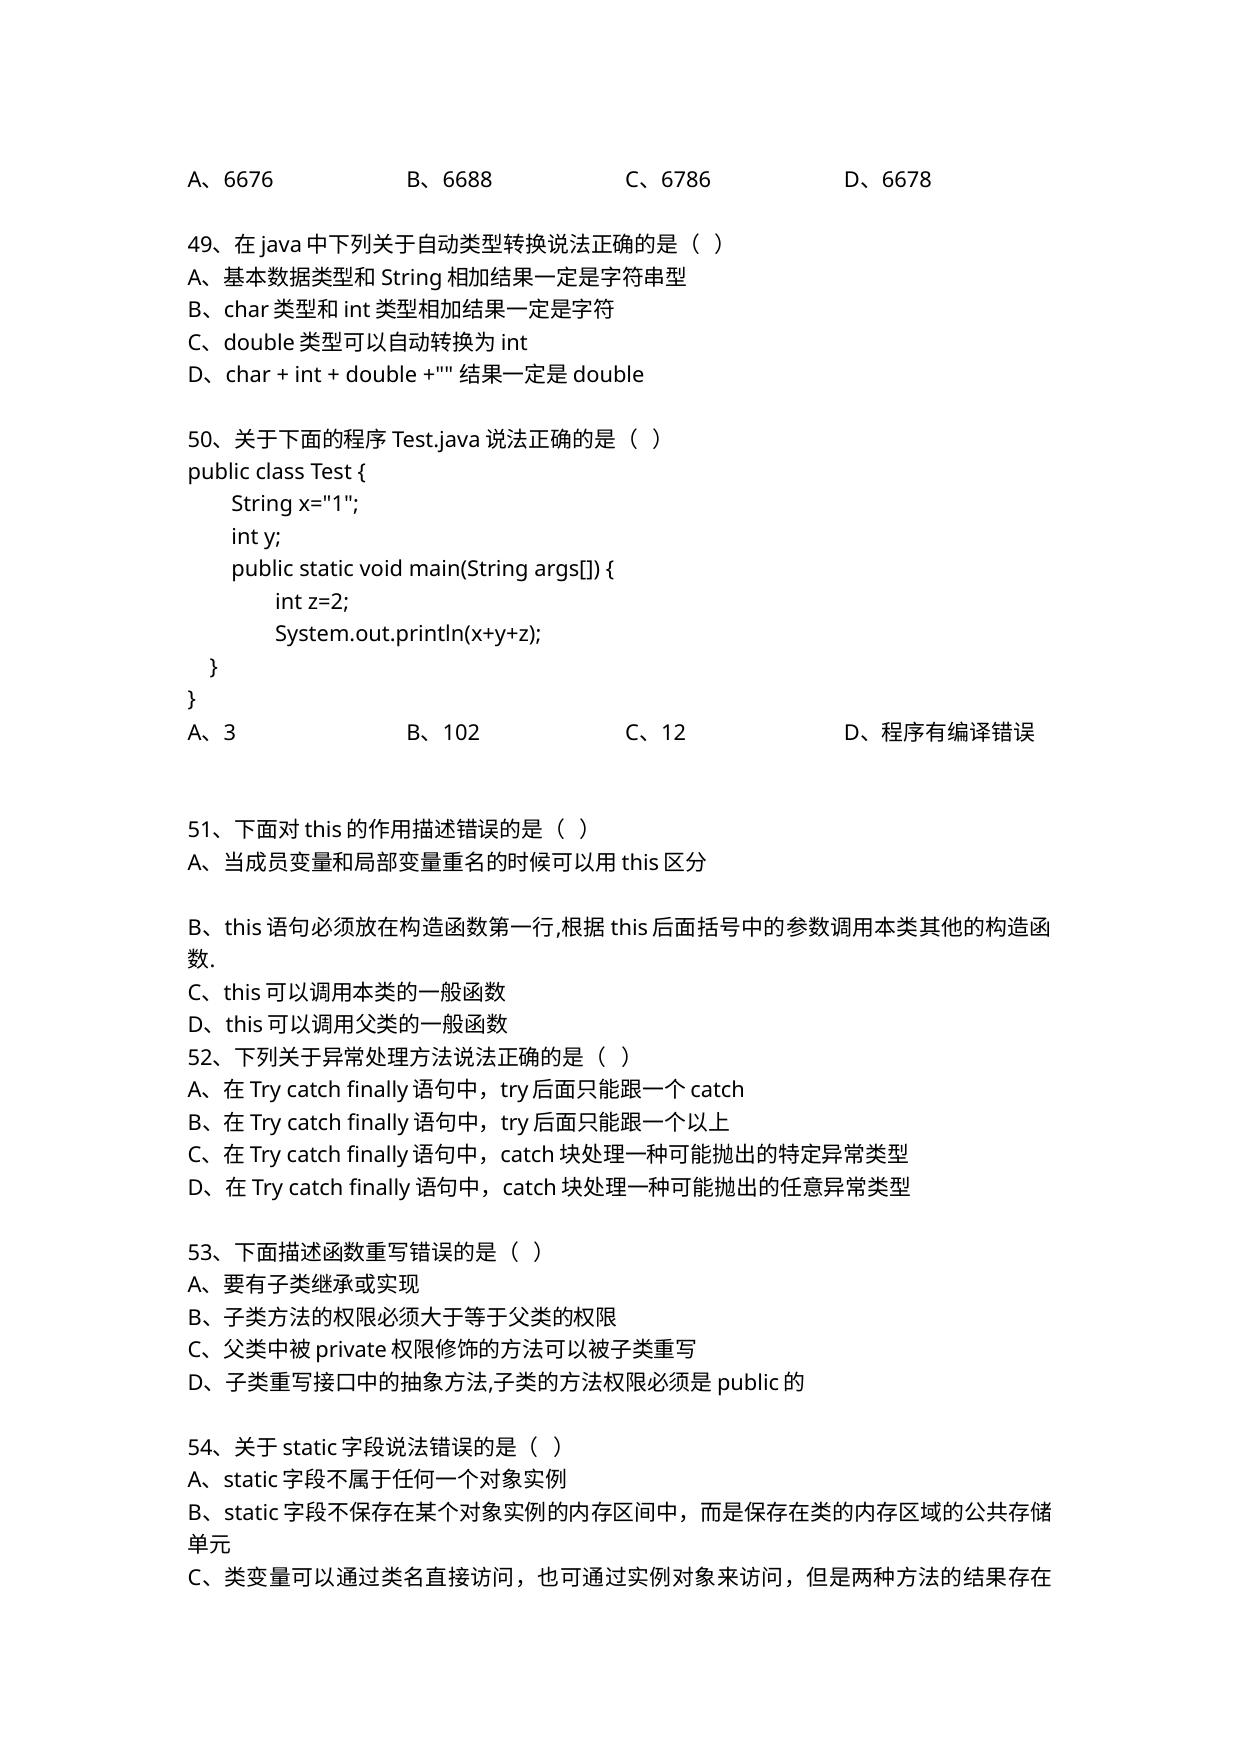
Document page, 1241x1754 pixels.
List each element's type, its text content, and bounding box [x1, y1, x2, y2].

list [187, 1429, 1053, 1592]
text B、this语句必须放在构造函数第一行,根据this后面括号中的参数调用本类其他的构造函数. [187, 909, 1053, 974]
text } [187, 682, 1053, 714]
text B、在Try catch finally语句中，try后面只能跟一个以上 [187, 1104, 1053, 1137]
text int y; [187, 519, 1053, 552]
text A、在Try catch finally语句中，try后面只能跟一个catch [187, 1072, 1053, 1104]
text C、父类中被private权限修饰的方法可以被子类重写 [187, 1332, 1053, 1364]
text 49、在java中下列关于自动类型转换说法正确的是（ ） A、基本数据类型和String相加结果一定是字符串型 B、char类型和int类型相加结果一定是字符 C、double类型可以自动转换为int D、char + int + double +"" 结果一定是double [187, 227, 1053, 389]
text C、在Try catch finally语句中，catch块处理一种可能抛出的特定异常类型 [187, 1137, 1053, 1169]
text C、this可以调用本类的一般函数 [187, 974, 1053, 1007]
text 53、下面描述函数重写错误的是（ ） [187, 1234, 1053, 1267]
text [187, 162, 1053, 194]
text 52、下列关于异常处理方法说法正确的是（ ） [187, 1039, 1053, 1072]
text String x="1"; [187, 487, 1053, 519]
text D、子类重写接口中的抽象方法,子类的方法权限必须是public的 [187, 1364, 1053, 1397]
text 50、关于下面的程序Test.java说法正确的是（ ） [187, 422, 1053, 454]
text B、子类方法的权限必须大于等于父类的权限 [187, 1299, 1053, 1332]
text System.out.println(x+y+z); [187, 617, 1053, 649]
text A、要有子类继承或实现 [187, 1267, 1053, 1299]
text int z=2; [187, 584, 1053, 617]
text public static void main(String args[]) { [187, 552, 1053, 584]
text A、当成员变量和局部变量重名的时候可以用this区分 [187, 844, 1053, 877]
text public class Test { [187, 454, 1053, 487]
text D、在Try catch finally语句中，catch块处理一种可能抛出的任意异常类型 [187, 1169, 1053, 1202]
text A、3 B、102 C、12 D、程序有编译错误 [187, 714, 1053, 747]
text } [187, 649, 1053, 682]
text D、this可以调用父类的一般函数 [187, 1007, 1053, 1039]
text 51、下面对this的作用描述错误的是（ ） [187, 812, 1053, 844]
